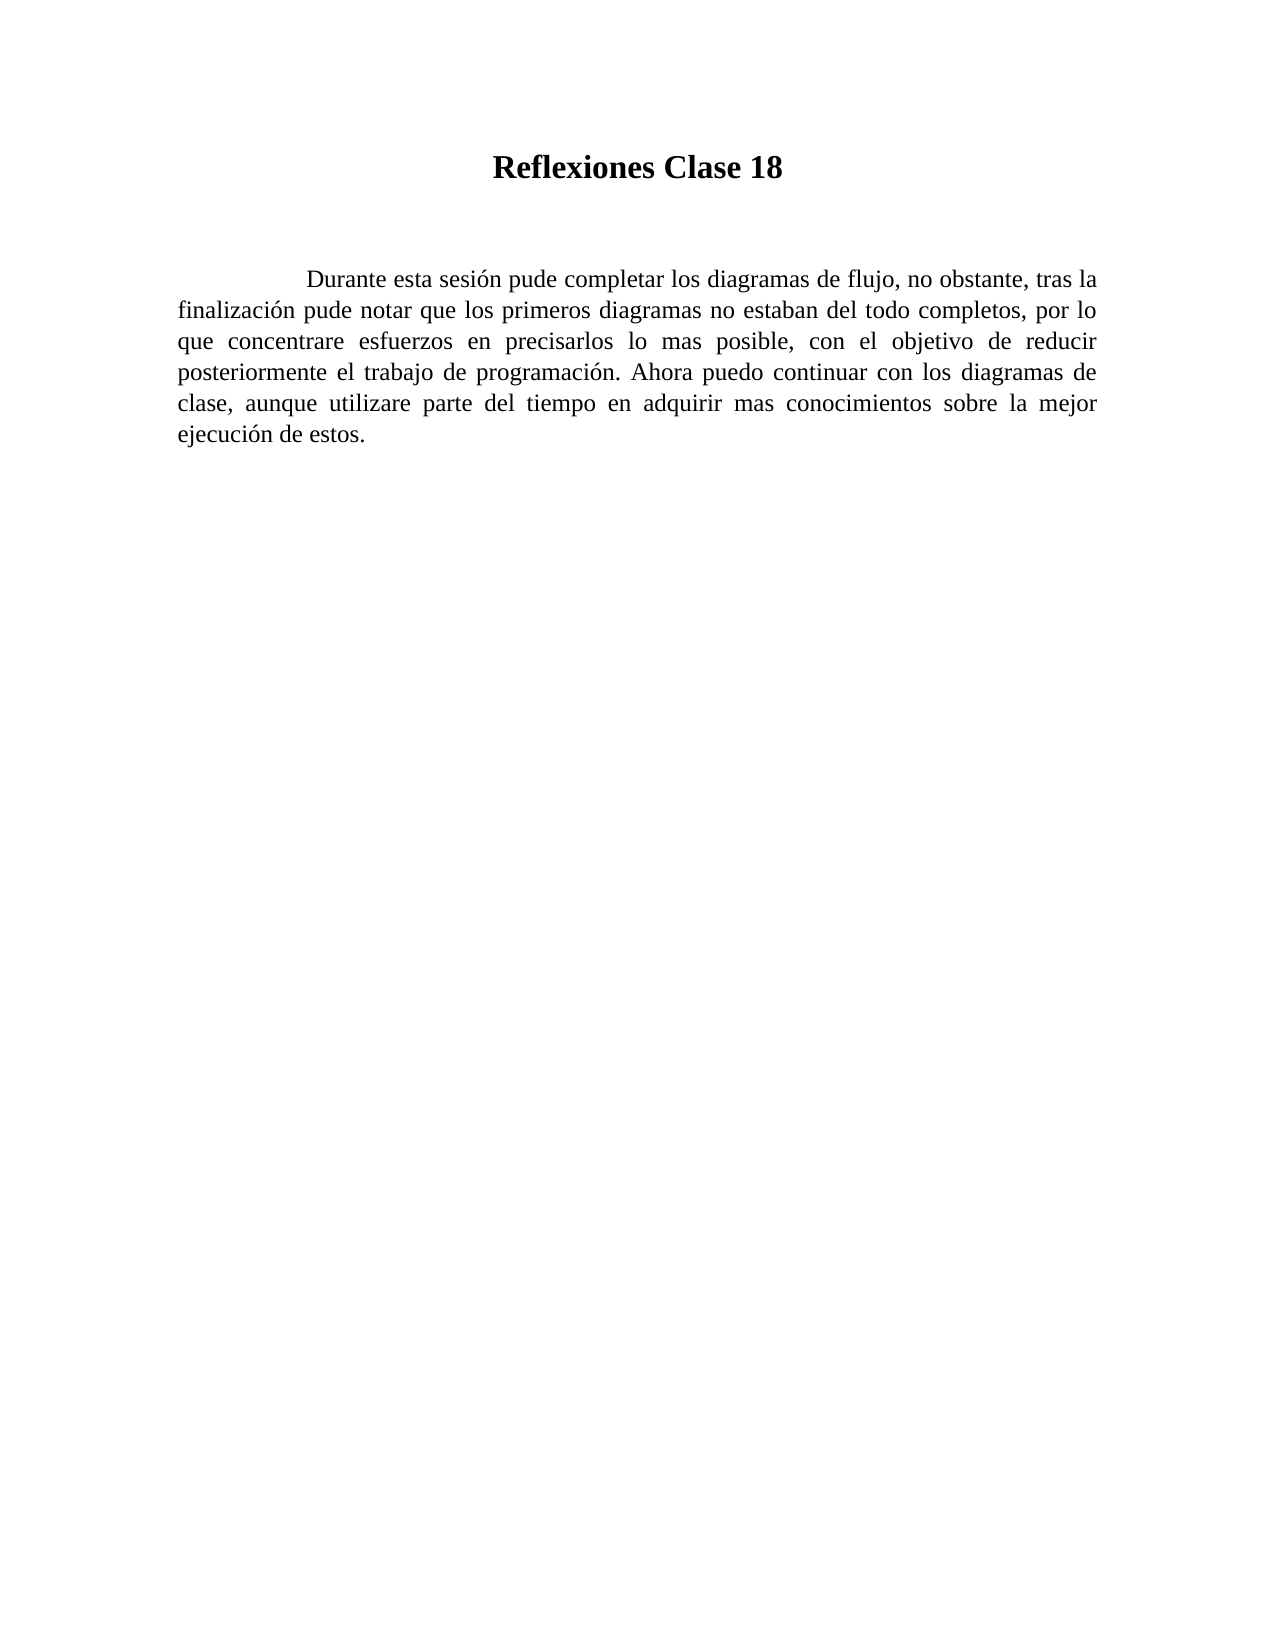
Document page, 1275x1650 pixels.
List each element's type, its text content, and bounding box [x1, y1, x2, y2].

text Durante esta sesión pude completar los diagramas de flujo, no obstante, tras la finalización pude notar que los primeros diagramas no estaban del todo completos, por lo que concentrare esfuerzos en precisarlos lo mas posible, con el objetivo de reducir posteriormente el trabajo de programación. Ahora puedo continuar con los diagramas de clase, aunque utilizare parte del tiempo en adquirir mas conocimientos sobre la mejor ejecución de estos. [177, 264, 1098, 448]
text Reflexiones Clase 18 [177, 148, 1098, 186]
